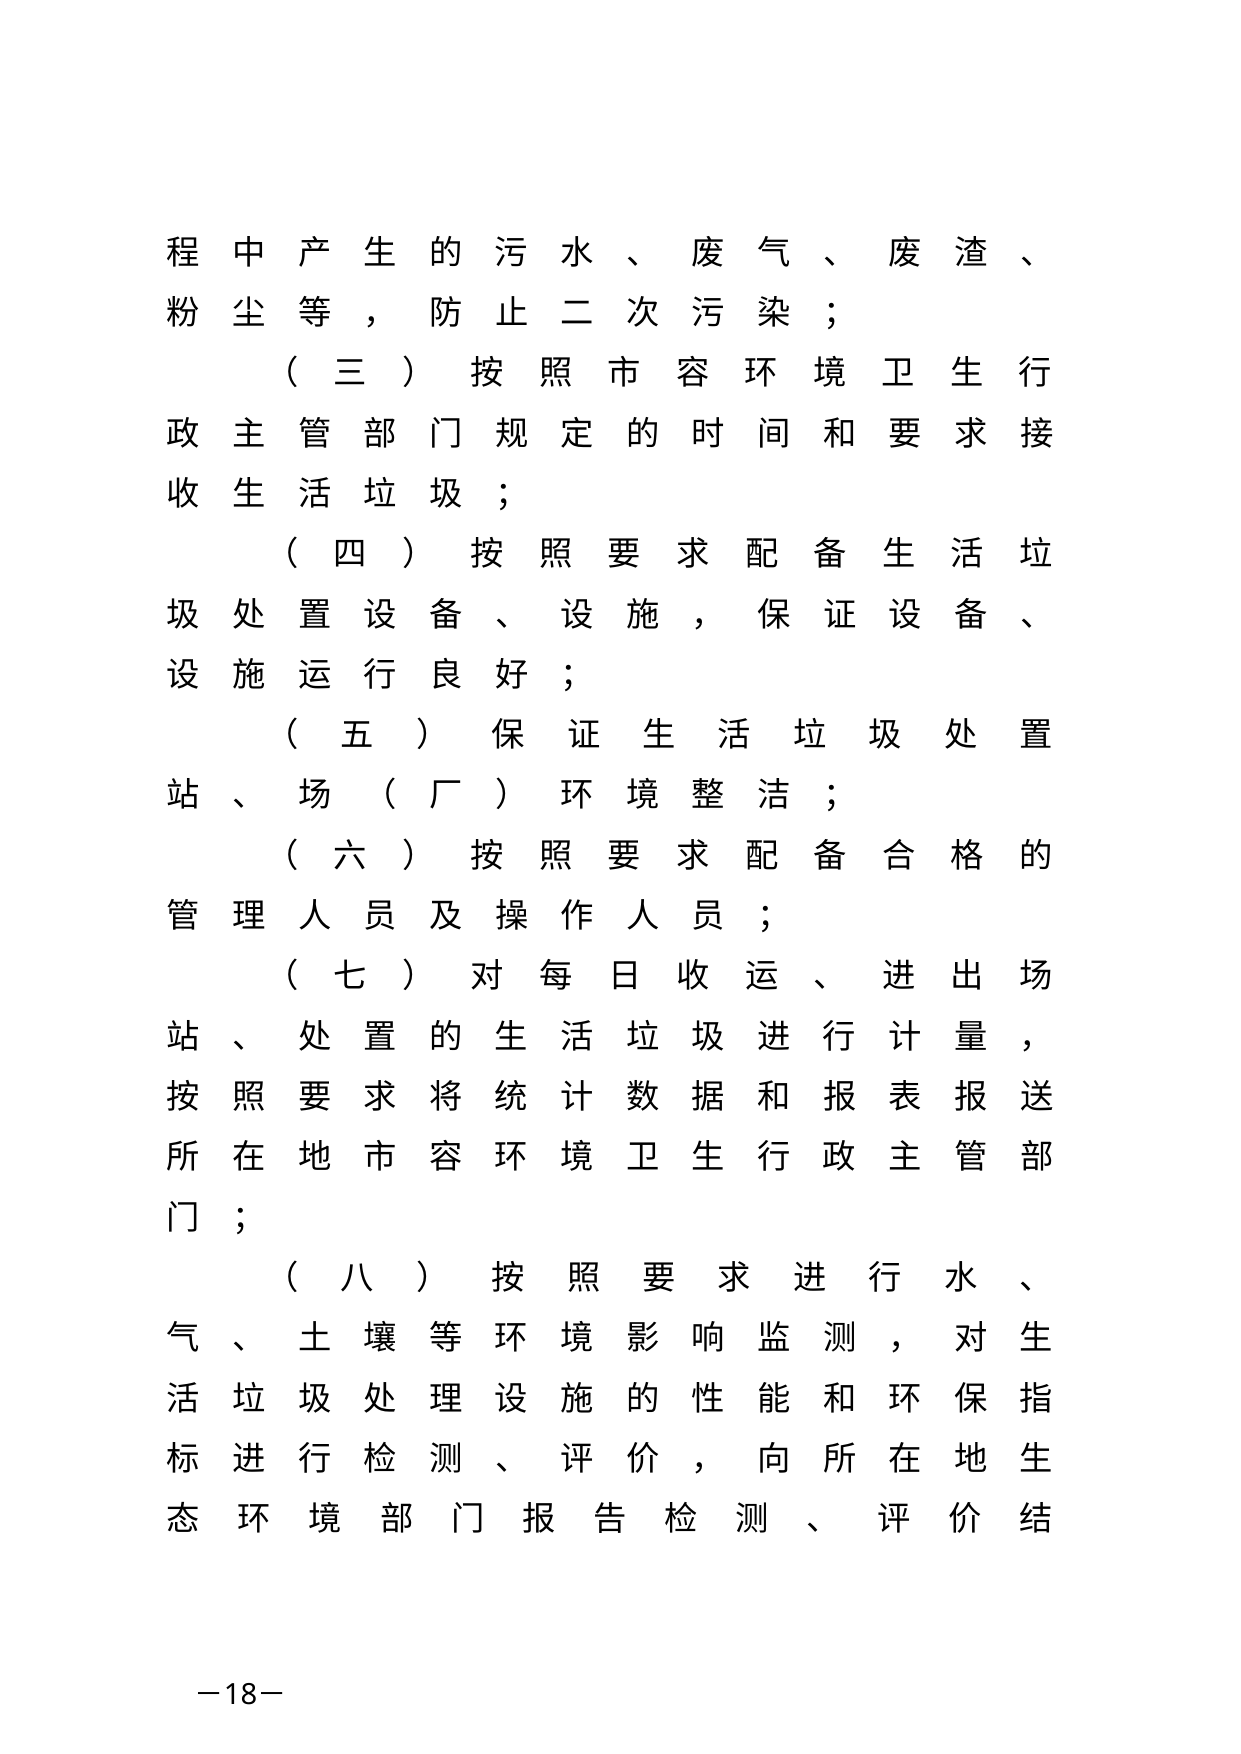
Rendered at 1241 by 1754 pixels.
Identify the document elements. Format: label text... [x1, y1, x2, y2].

text （六）按照要求配备合格的管理人员及操作人员； [167, 822, 1085, 943]
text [167, 219, 1085, 340]
text （七）对每日收运、进出场站、处置的生活垃圾进行计量，按照要求将统计数据和报表报送所在地市容环境卫生行政主管部门； [167, 943, 1085, 1245]
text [167, 1245, 1085, 1546]
text （四）按照要求配备生活垃圾处置设备、设施，保证设备、设施运行良好； [167, 521, 1085, 702]
text （五）保证生活垃圾处置站、场（厂）环境整洁； [167, 702, 1085, 822]
text （三）按照市容环境卫生行政主管部门规定的时间和要求接收生活垃圾； [167, 340, 1085, 521]
